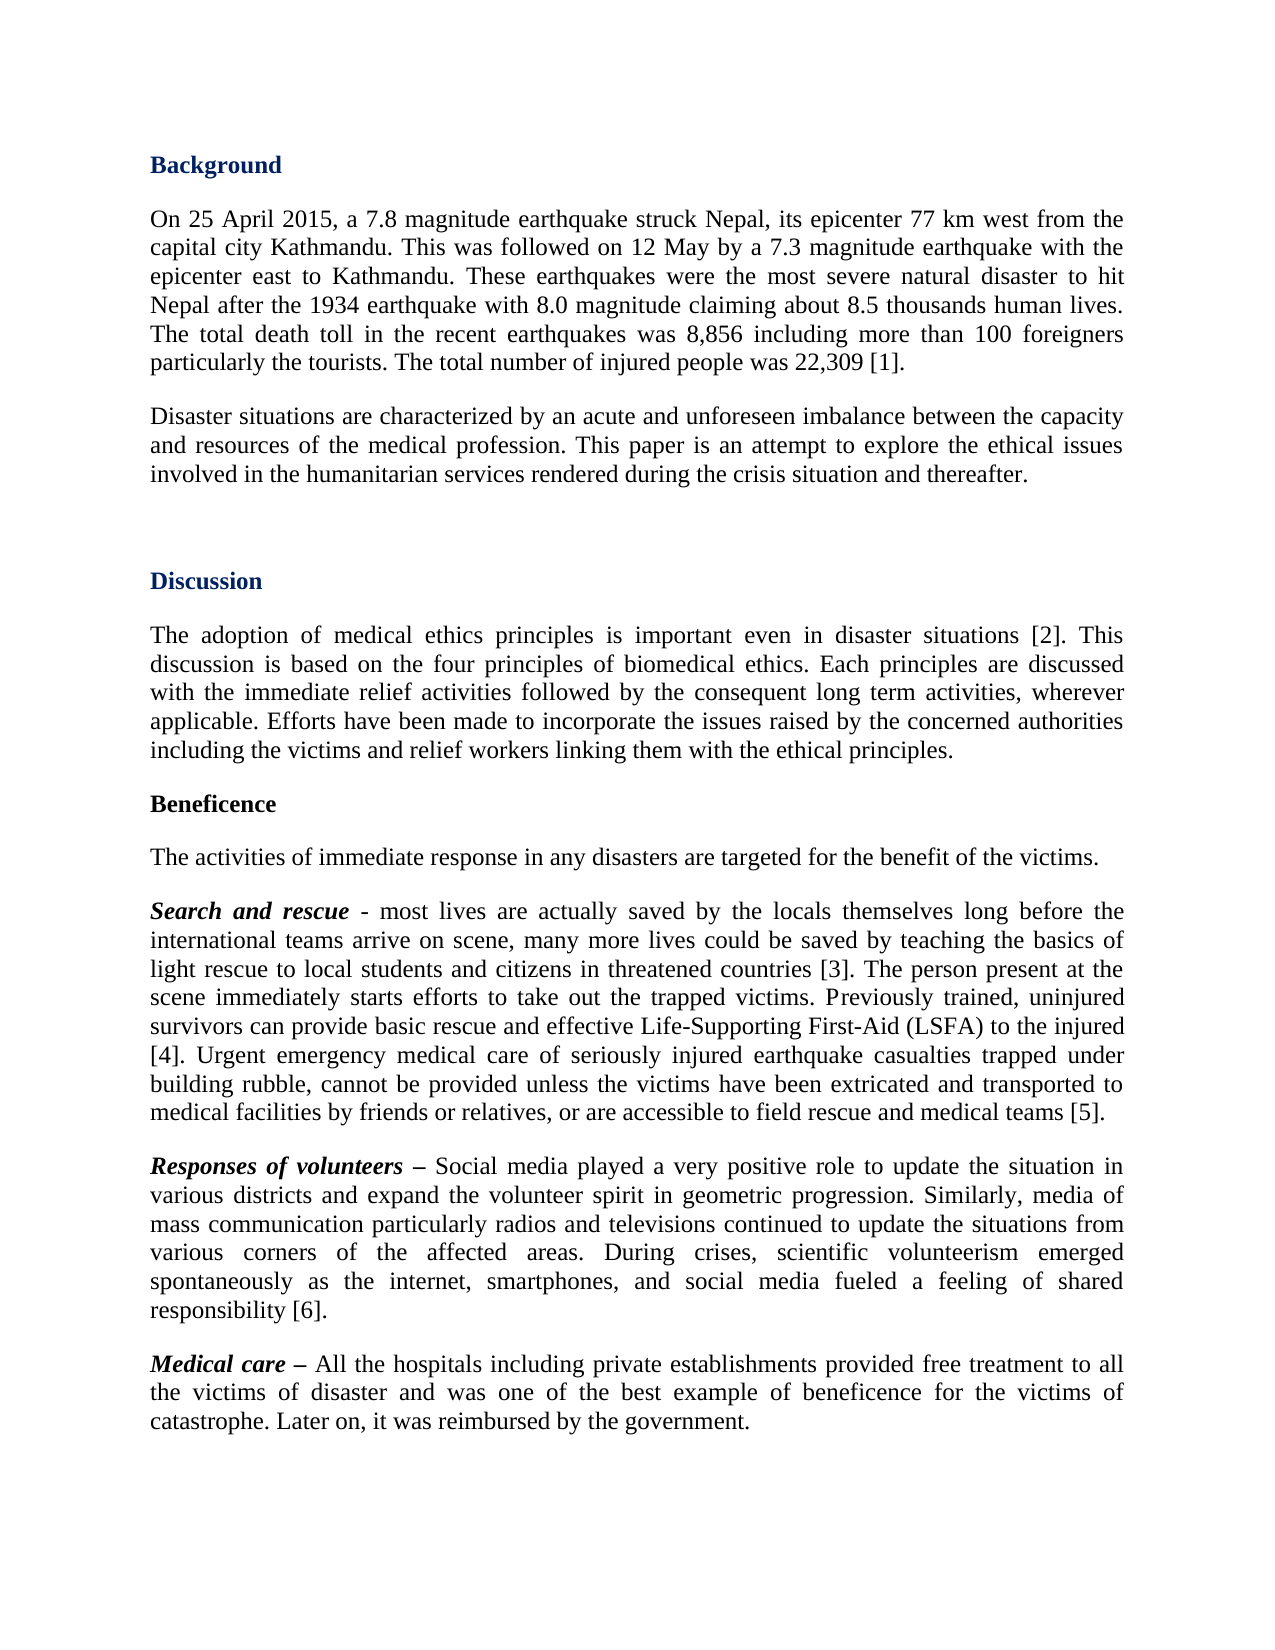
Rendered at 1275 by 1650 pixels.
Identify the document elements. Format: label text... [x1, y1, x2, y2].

text Search and rescue - most lives are actually saved by the locals themselves long before the international teams arrive on scene, many more lives could be saved by teaching the basics of light rescue to local students and citizens in threatened countries [3]. The person present at the scene immediately starts efforts to take out the trapped victims. Previously trained, uninjured survivors can provide basic rescue and effective Life-Supporting First-Aid (LSFA) to the injured [4]. Urgent emergency medical care of seriously injured earthquake casualties trapped under building rubble, cannot be provided unless the victims have been extricated and transported to medical facilities by friends or relatives, or are accessible to field rescue and medical teams [5]. [150, 982, 1125, 1126]
text The adoption of medical ethics principles is important even in disaster situations [2]. This discussion is based on the four principles of biomedical ethics. Each principles are discussed with the immediate relief activities followed by the consequent long term activities, wherever applicable. Efforts have been made to incorporate the issues raised by the concerned authorities including the victims and relief workers linking them with the ethical principles. [150, 620, 1125, 764]
text The activities of immediate response in any disasters are targeted for the benefit of the victims. [150, 842, 1125, 871]
text Beneficence [150, 789, 1125, 817]
text Background [150, 150, 1125, 179]
text On 25 April 2015, a 7.8 magnitude earthquake struck Nepal, its epicenter 77 km west from the capital city Kathmandu. This was followed on 12 May by a 7.3 magnitude earthquake with the epicenter east to Kathmandu. These earthquakes were the most severe natural disaster to hit Nepal after the 1934 earthquake with 8.0 magnitude claiming about 8.5 thousands human lives. The total death toll in the recent earthquakes was 8,856 including more than 100 foreigners particularly the tourists. The total number of injured people was 22,309 [1]. [150, 204, 1125, 376]
text Responses of volunteers – Social media played a very positive role to update the situation in various districts and expand the volunteer spirit in geometric progression. Similarly, media of mass communication particularly radios and televisions continued to update the situations from various corners of the affected areas. During crises, scientific volunteerism emerged spontaneously as the internet, smartphones, and social media fueled a feeling of shared responsibility [6]. [150, 1151, 1125, 1324]
text Disaster situations are characterized by an acute and unforeseen imbalance between the capacity and resources of the medical profession. This paper is an attempt to explore the ethical issues involved in the humanitarian services rendered during the crisis situation and thereafter. [150, 401, 1125, 487]
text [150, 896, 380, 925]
text Medical care – All the hospitals including private establishments provided free treatment to all the victims of disaster and was one of the best example of beneficence for the victims of catastrophe. Later on, it was reimbursed by the government. [150, 1349, 1125, 1435]
text Discussion [150, 566, 1125, 595]
